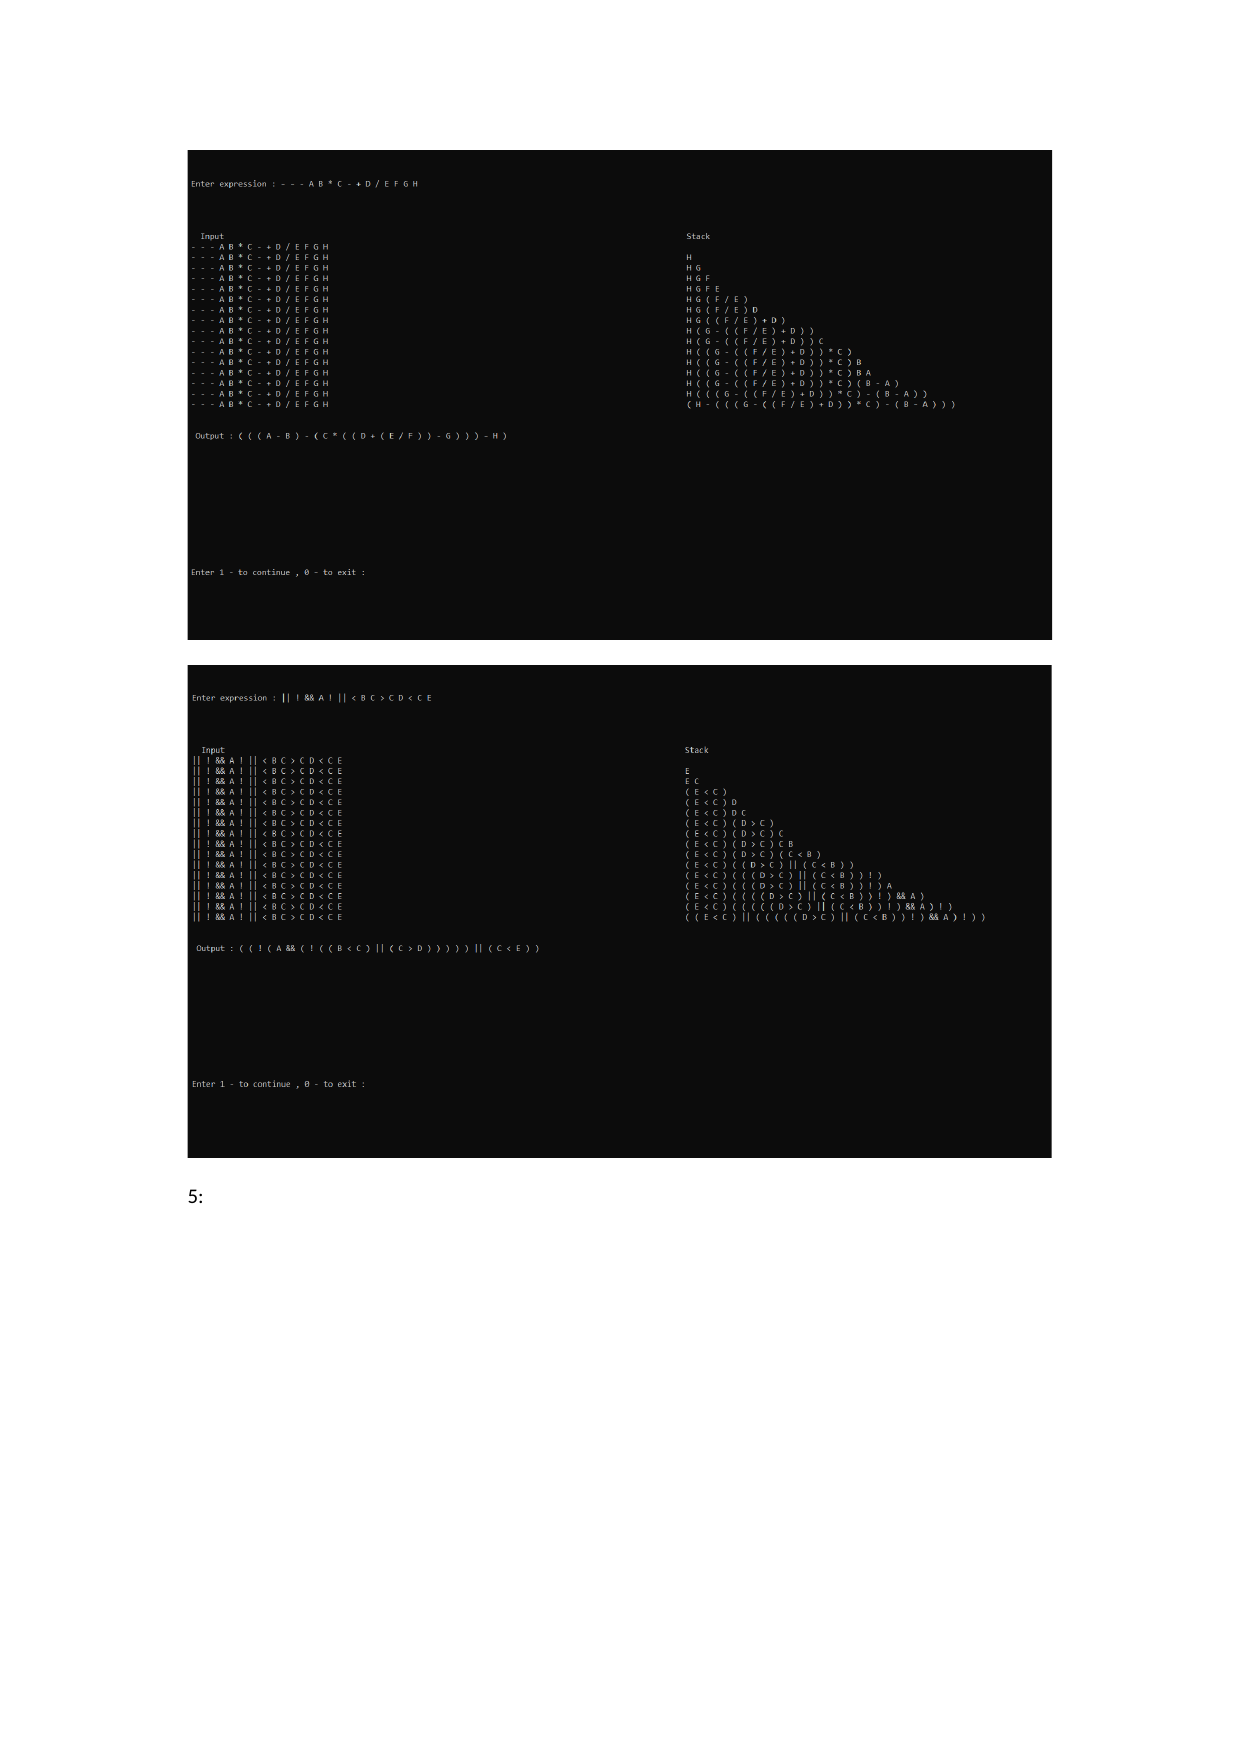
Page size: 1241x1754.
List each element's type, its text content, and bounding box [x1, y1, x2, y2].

text 5: [187, 1183, 1053, 1208]
picture [187, 665, 1052, 1158]
picture [187, 150, 1053, 640]
